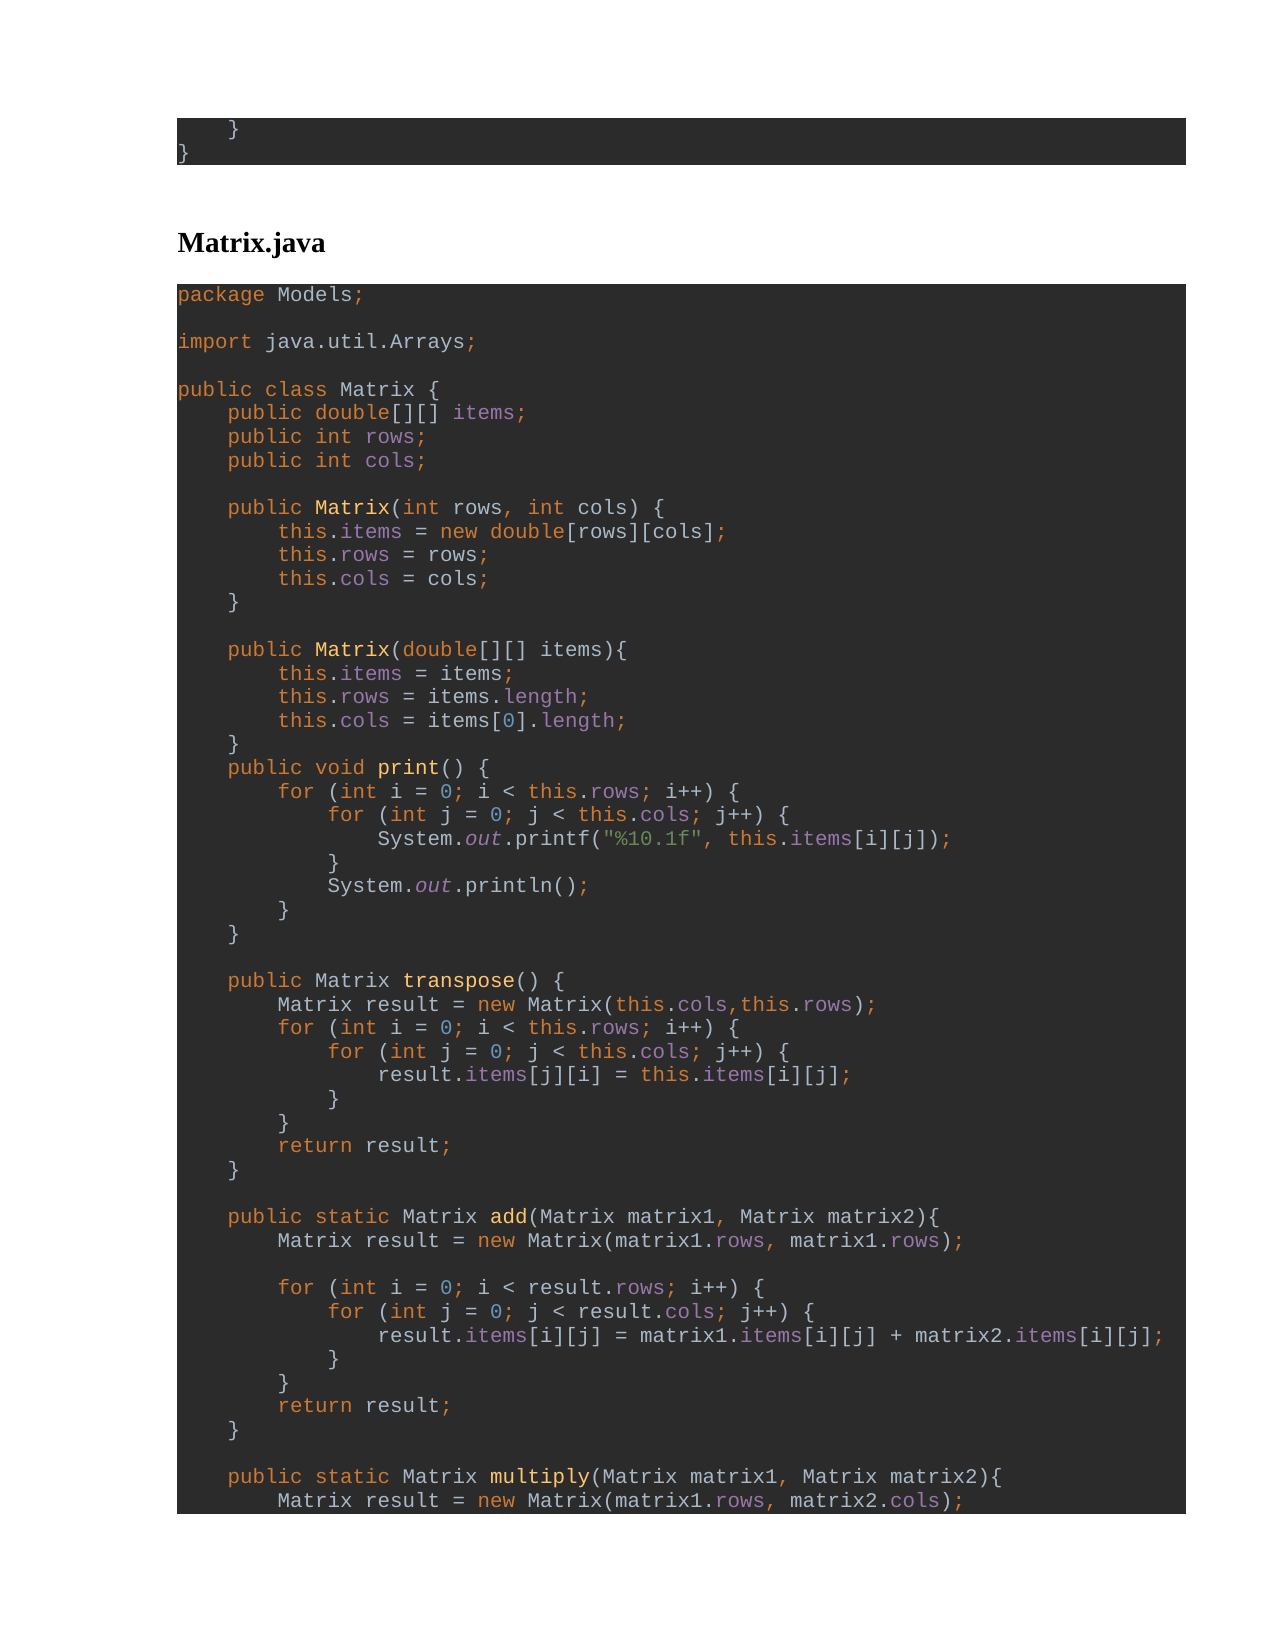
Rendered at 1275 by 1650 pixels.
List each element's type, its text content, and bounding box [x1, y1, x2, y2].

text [177, 118, 1186, 165]
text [177, 284, 1186, 1514]
text Matrix.java [177, 225, 1186, 258]
